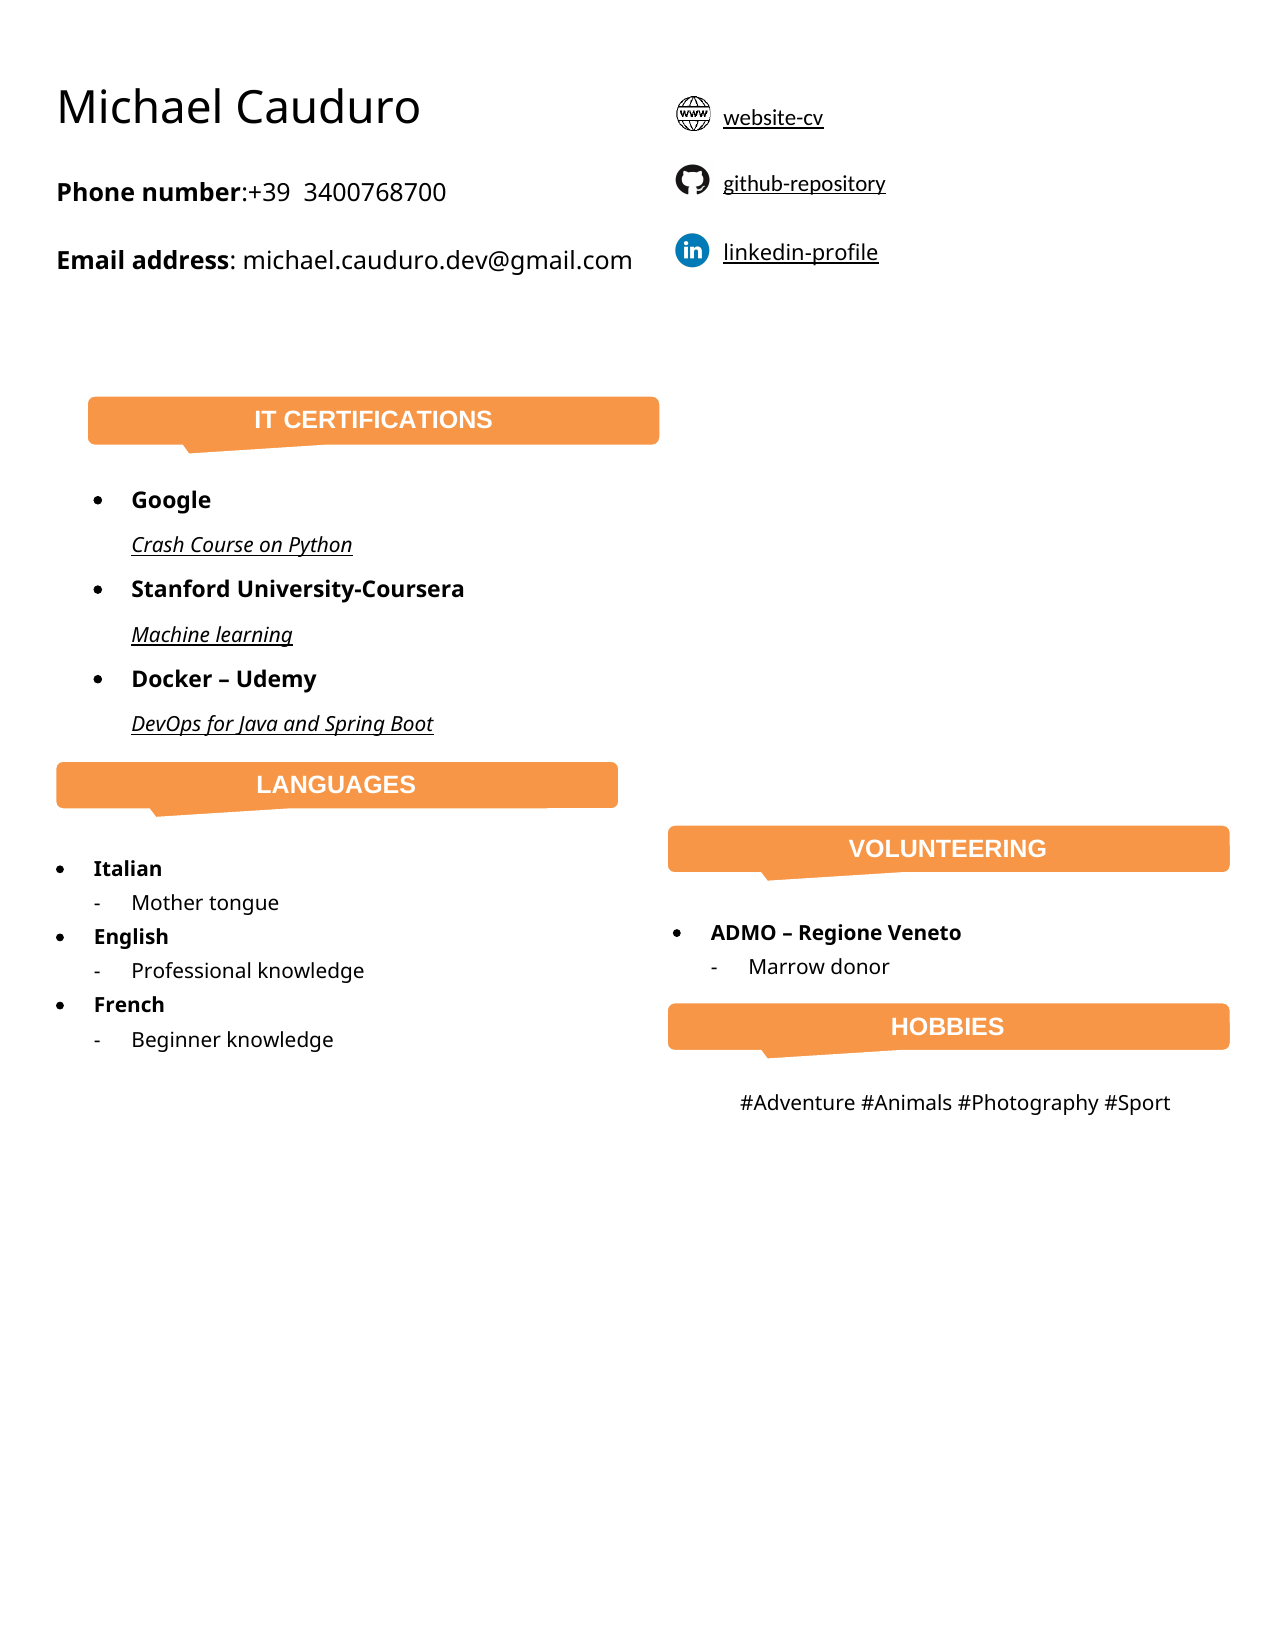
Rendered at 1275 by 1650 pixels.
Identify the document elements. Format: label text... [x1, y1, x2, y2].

list Crash Course on Python [131, 531, 621, 559]
list Beginner knowledge [94, 1025, 621, 1053]
list Google [94, 484, 621, 515]
list Marrow donor [711, 952, 1200, 981]
list French [56, 991, 621, 1019]
list Professional knowledge [94, 957, 621, 985]
list Mother tongue [94, 888, 621, 917]
picture [676, 96, 711, 131]
text #Adventure #Animals #Photography #Sport [636, 1088, 1200, 1117]
picture [691, 247, 701, 258]
list ADMO – Regione Veneto [673, 918, 1200, 946]
list Machine learning [131, 620, 621, 648]
list English [56, 922, 621, 951]
picture [670, 160, 715, 200]
list Stanford University-Coursera [94, 573, 621, 604]
list Docker – Udemy [94, 663, 621, 694]
picture [673, 231, 710, 269]
list DevOps for Java and Spring Boot [131, 709, 621, 738]
list Italian [56, 854, 621, 883]
